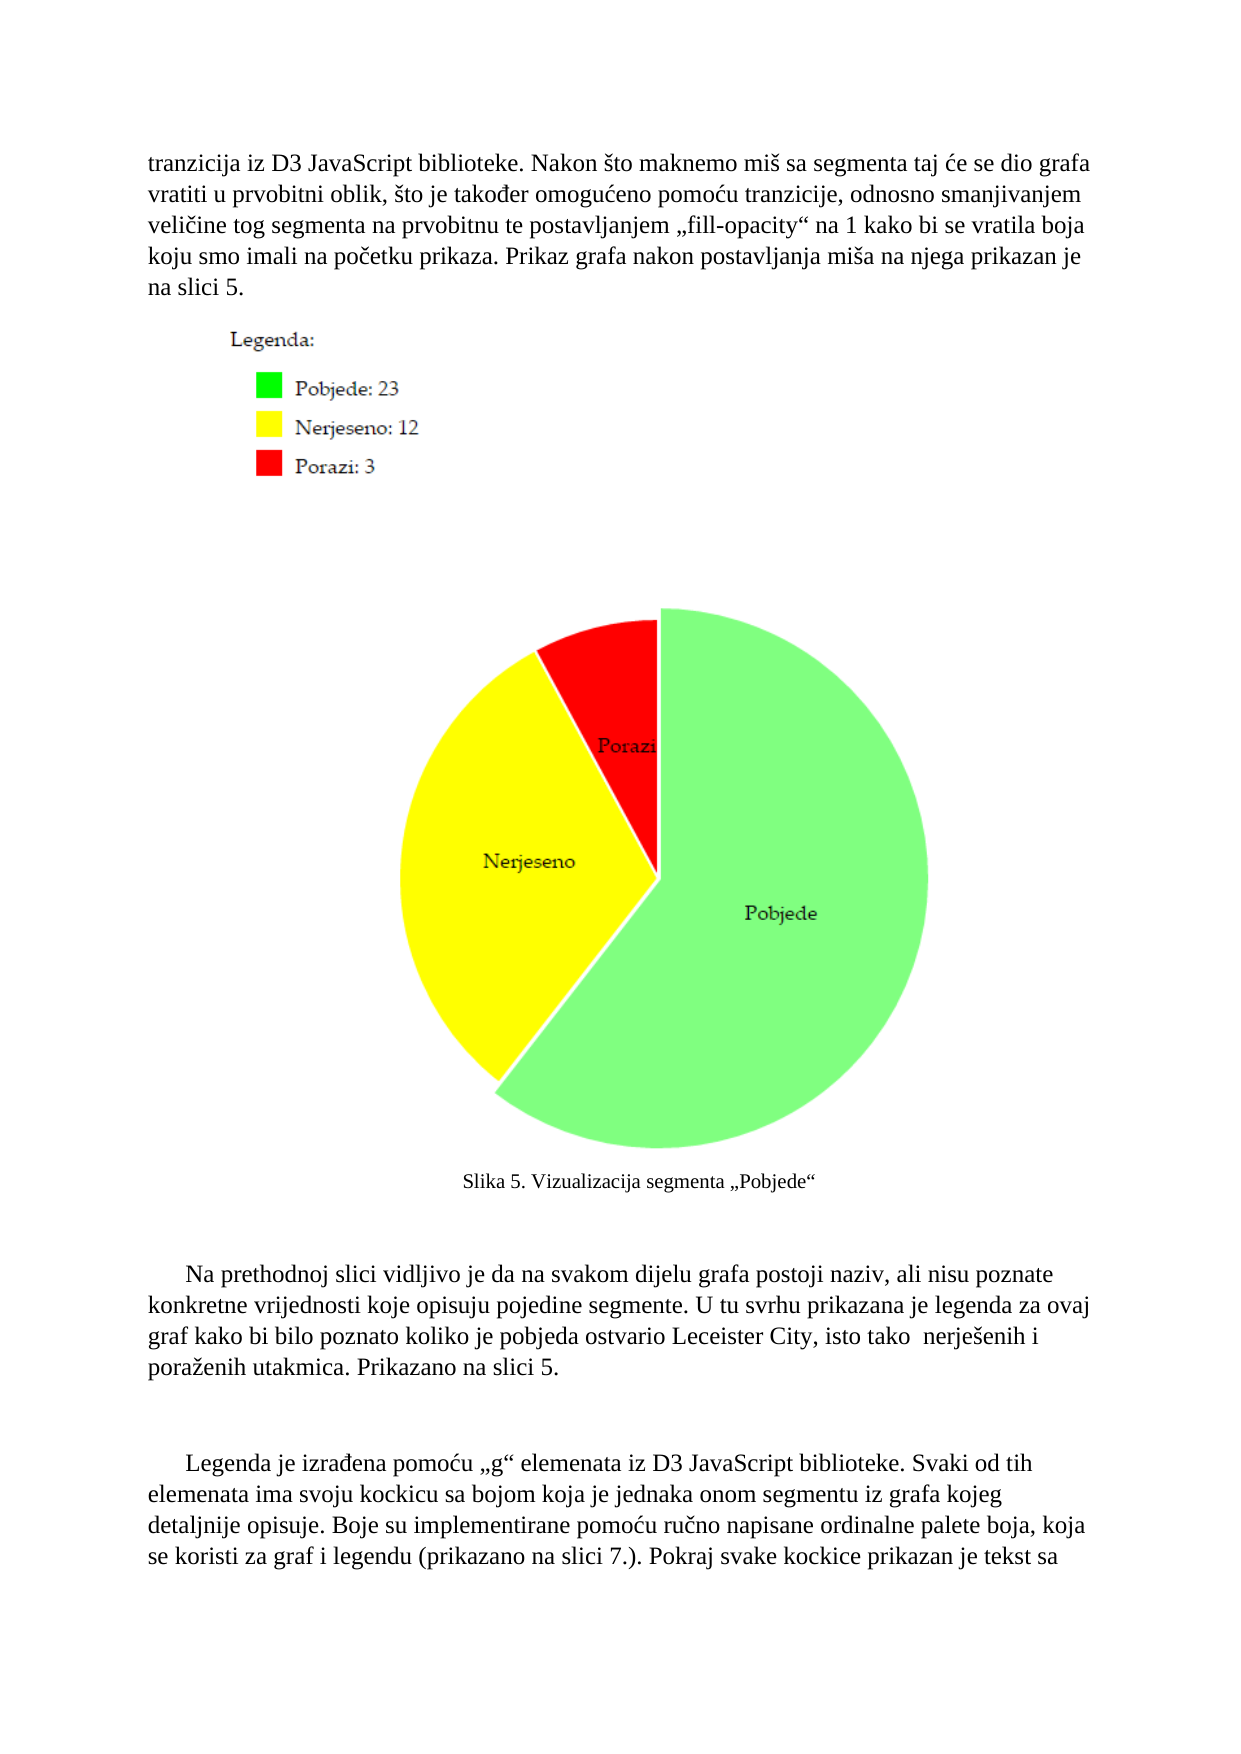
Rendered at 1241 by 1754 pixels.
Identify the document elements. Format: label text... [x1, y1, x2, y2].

text Na prethodnoj slici vidljivo je da na svakom dijelu grafa postoji naziv, ali nisu poznate konkretne vrijednosti koje opisuju pojedine segmente. U tu svrhu prikazana je legenda za ovaj graf kako bi bilo poznato koliko je pobjeda ostvario Leceister City, isto tako nerješenih i poraženih utakmica. Prikazano na slici 5. [148, 1259, 1093, 1381]
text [148, 1448, 1093, 1570]
text Slika 5. Vizualizacija segmenta „Pobjede“ [148, 1169, 1093, 1193]
picture [220, 319, 1058, 1151]
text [148, 148, 1093, 301]
